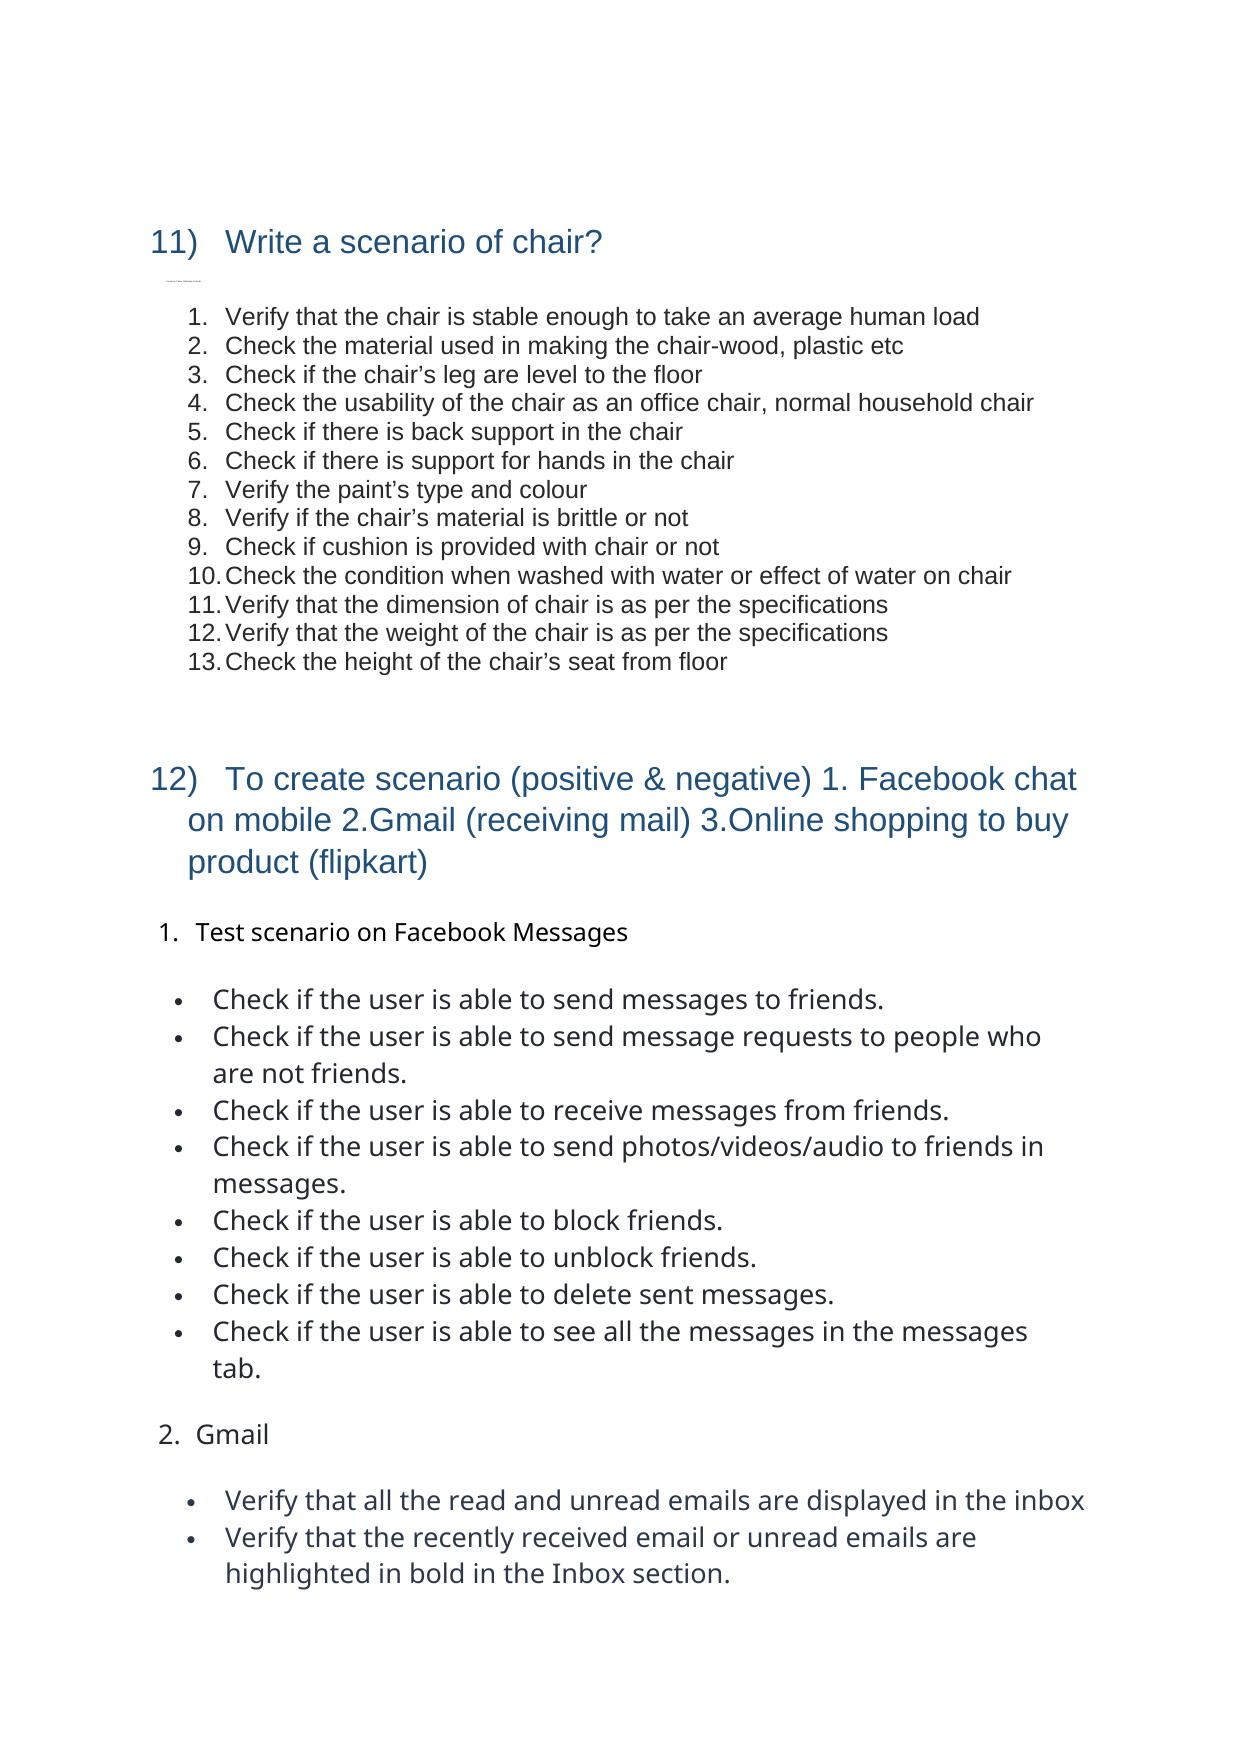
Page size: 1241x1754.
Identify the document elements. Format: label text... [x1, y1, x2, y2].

list Write a scenario of chair? [150, 222, 1090, 261]
list Verify that the weight of the chair is as per the specifications [187, 618, 1090, 647]
list Verify that all the read and unread emails are displayed in the inbox [187, 1481, 1090, 1518]
list Check if there is back support in the chair [187, 417, 1090, 446]
list Check if the user is able to send message requests to people who are not friends. [175, 1017, 1082, 1091]
list Check if cushion is provided with chair or not [187, 532, 1090, 561]
list Verify that the dimension of chair is as per the specifications [187, 589, 1090, 618]
list Verify that the recently received email or unread emails are highlighted in bold in the Inbox section. [187, 1518, 1090, 1592]
list Check if the user is able to receive messages from friends. [175, 1091, 1082, 1128]
list Check if the user is able to send messages to friends. [175, 980, 1082, 1017]
list Check if the user is able to send photos/videos/audio to friends in messages. [175, 1128, 1082, 1202]
list Check if the chair’s leg are level to the floor [187, 359, 1090, 388]
list Verify if the chair’s material is brittle or not [187, 503, 1090, 532]
list Check the condition when washed with water or effect of water on chair [187, 561, 1090, 589]
list To create scenario (positive & negative) 1. Facebook chat on mobile 2.Gmail (receiving mail) 3.Online shopping to buy product (flipkart) [150, 759, 1090, 880]
list Check if there is support for hands in the chair [187, 446, 1090, 474]
list Check the material used in making the chair-wood, plastic etc [187, 331, 1090, 359]
subtitle Test scenario on Facebook Messages [158, 914, 1082, 948]
list Check if the user is able to see all the messages in the messages tab. [175, 1312, 1082, 1386]
list Check the height of the chair’s seat from floor [187, 647, 1090, 676]
list Check if the user is able to block friends. [175, 1202, 1082, 1238]
list Verify that the chair is stable enough to take an average human load [187, 302, 1090, 331]
list Check if the user is able to delete sent messages. [175, 1275, 1082, 1312]
list Check the usability of the chair as an office chair, normal household chair [187, 388, 1090, 417]
list Verify the paint’s type and colour [187, 474, 1090, 503]
list Gmail [158, 1415, 1082, 1452]
list Check if the user is able to unblock friends. [175, 1238, 1082, 1275]
